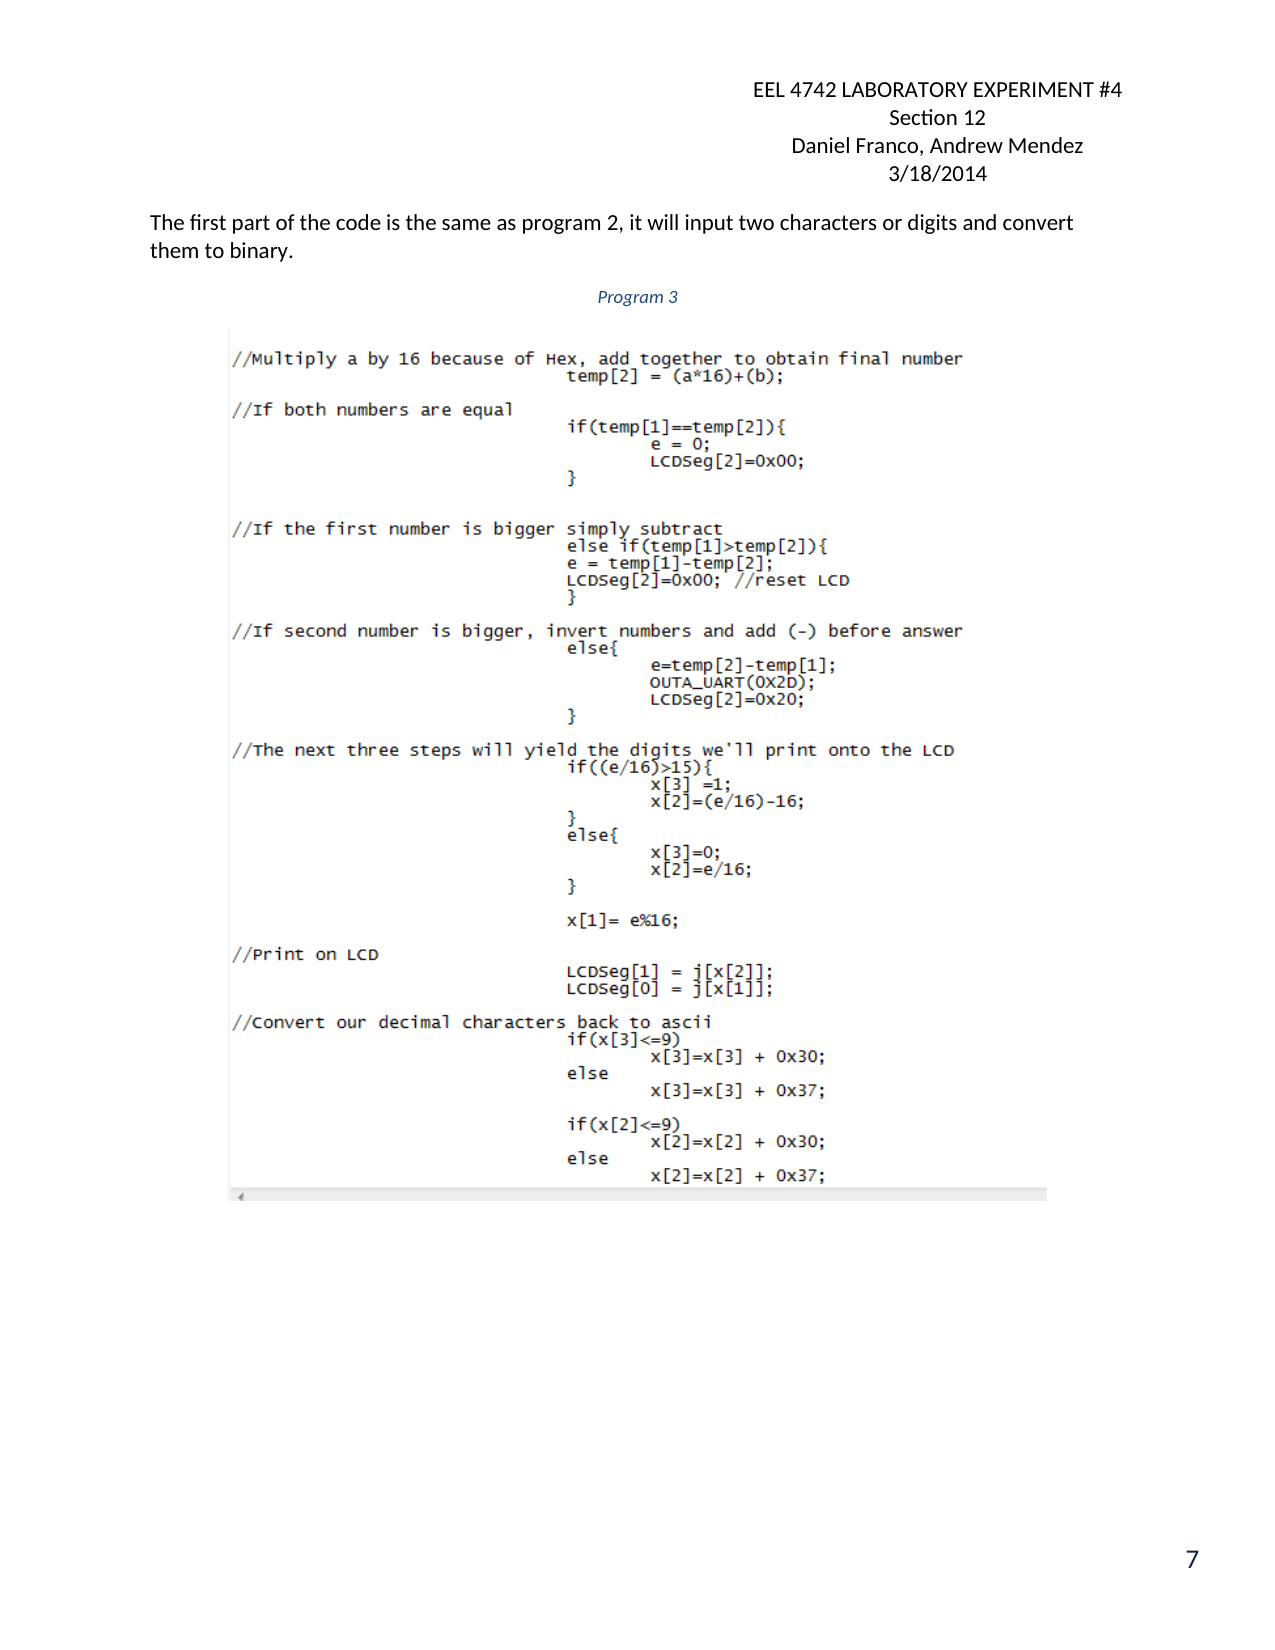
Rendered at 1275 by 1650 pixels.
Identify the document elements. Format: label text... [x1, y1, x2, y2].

text Program 3 [150, 285, 1125, 308]
picture [228, 328, 1047, 1201]
text The first part of the code is the same as program 2, it will input two characters or digits and convert them to binary. [150, 208, 1125, 264]
